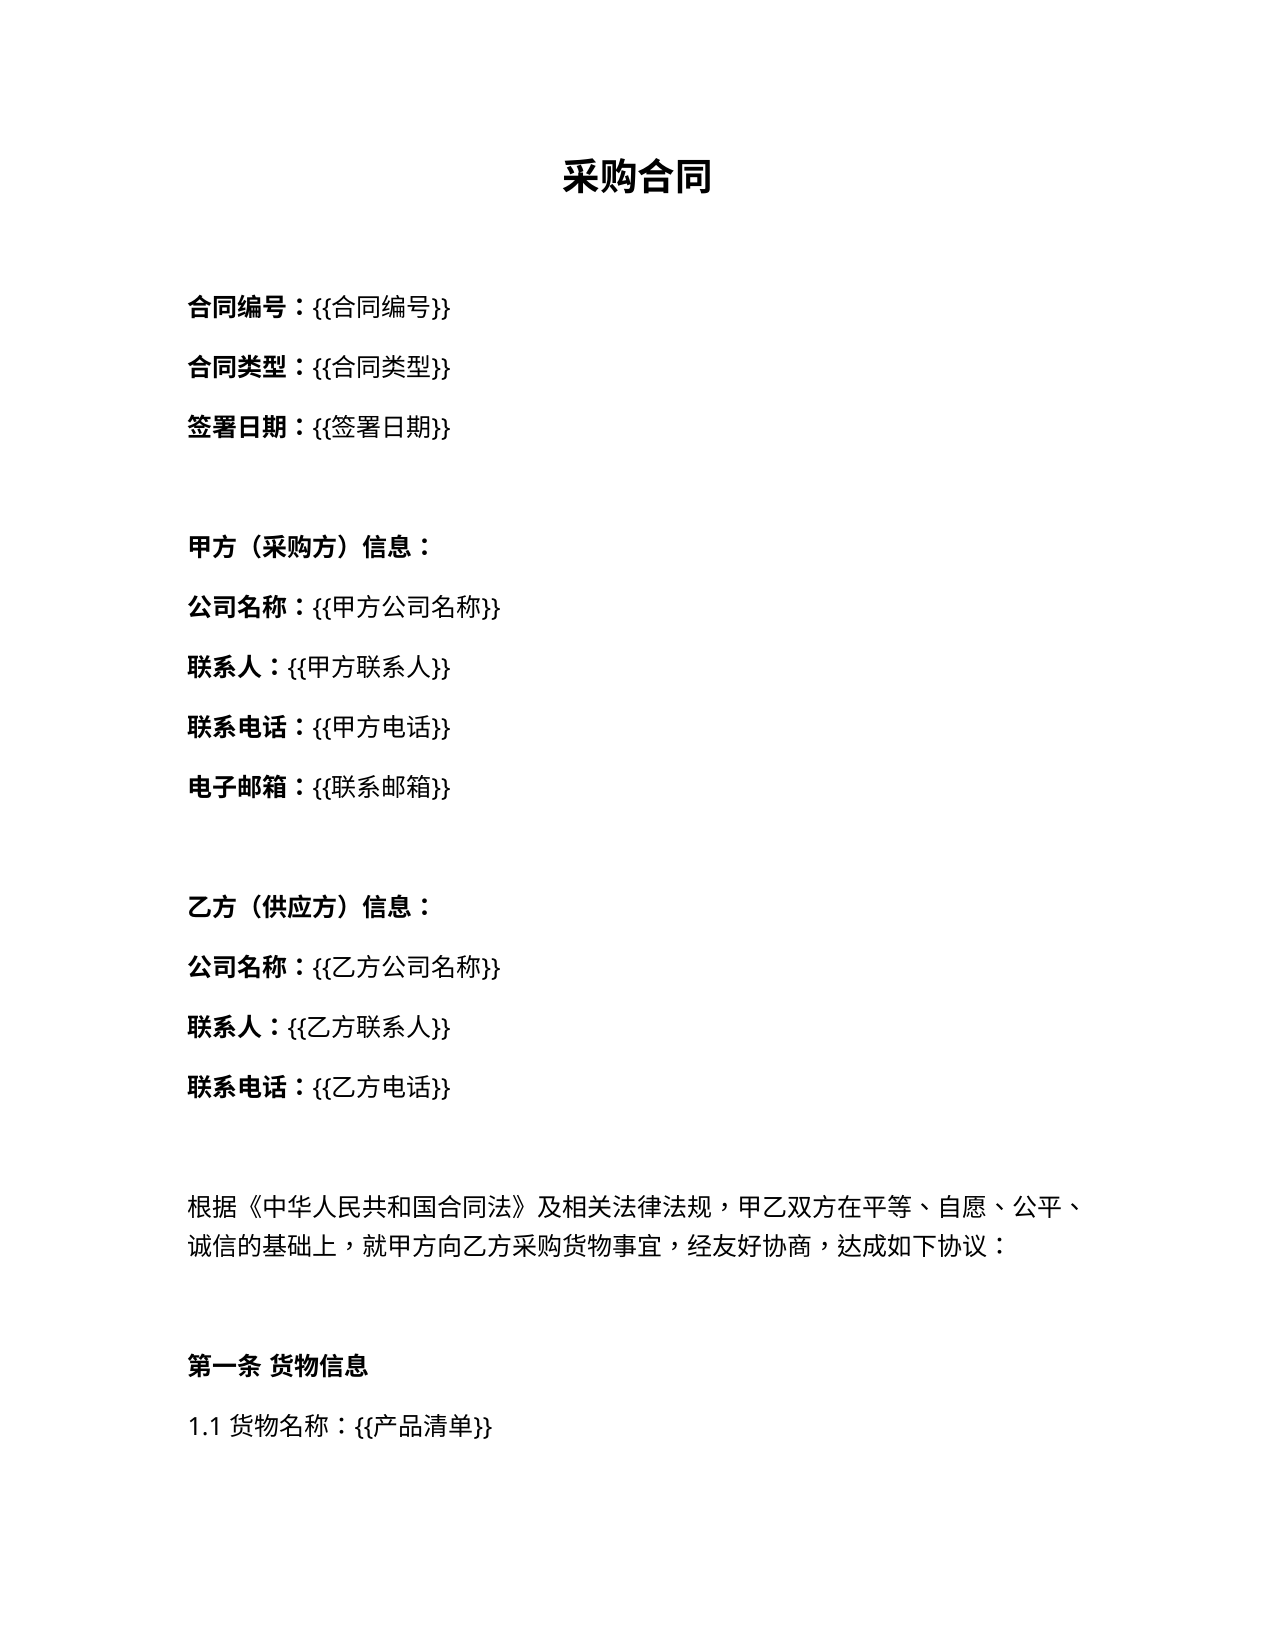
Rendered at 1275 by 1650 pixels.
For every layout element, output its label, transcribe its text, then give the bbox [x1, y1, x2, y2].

text 电子邮箱：{{联系邮箱}} [187, 769, 1087, 803]
text 联系电话：{{甲方电话}} [187, 709, 1087, 743]
text 甲方（采购方）信息： [187, 529, 1087, 563]
text 1.1 货物名称：{{产品清单}} [187, 1409, 1087, 1443]
text 公司名称：{{甲方公司名称}} [187, 589, 1087, 623]
text 乙方（供应方）信息： [187, 889, 1087, 923]
text 签署日期：{{签署日期}} [187, 409, 1087, 443]
text 合同编号：{{合同编号}} [187, 289, 1087, 323]
text 根据《中华人民共和国合同法》及相关法律法规，甲乙双方在平等、自愿、公平、诚信的基础上，就甲方向乙方采购货物事宜，经友好协商，达成如下协议： [187, 1189, 1087, 1263]
title 采购合同 [187, 150, 1087, 201]
text 联系人：{{乙方联系人}} [187, 1009, 1087, 1043]
text 联系人：{{甲方联系人}} [187, 649, 1087, 683]
text 合同类型：{{合同类型}} [187, 349, 1087, 383]
text 公司名称：{{乙方公司名称}} [187, 949, 1087, 983]
text 第一条 货物信息 [187, 1349, 1087, 1383]
text 联系电话：{{乙方电话}} [187, 1069, 1087, 1103]
